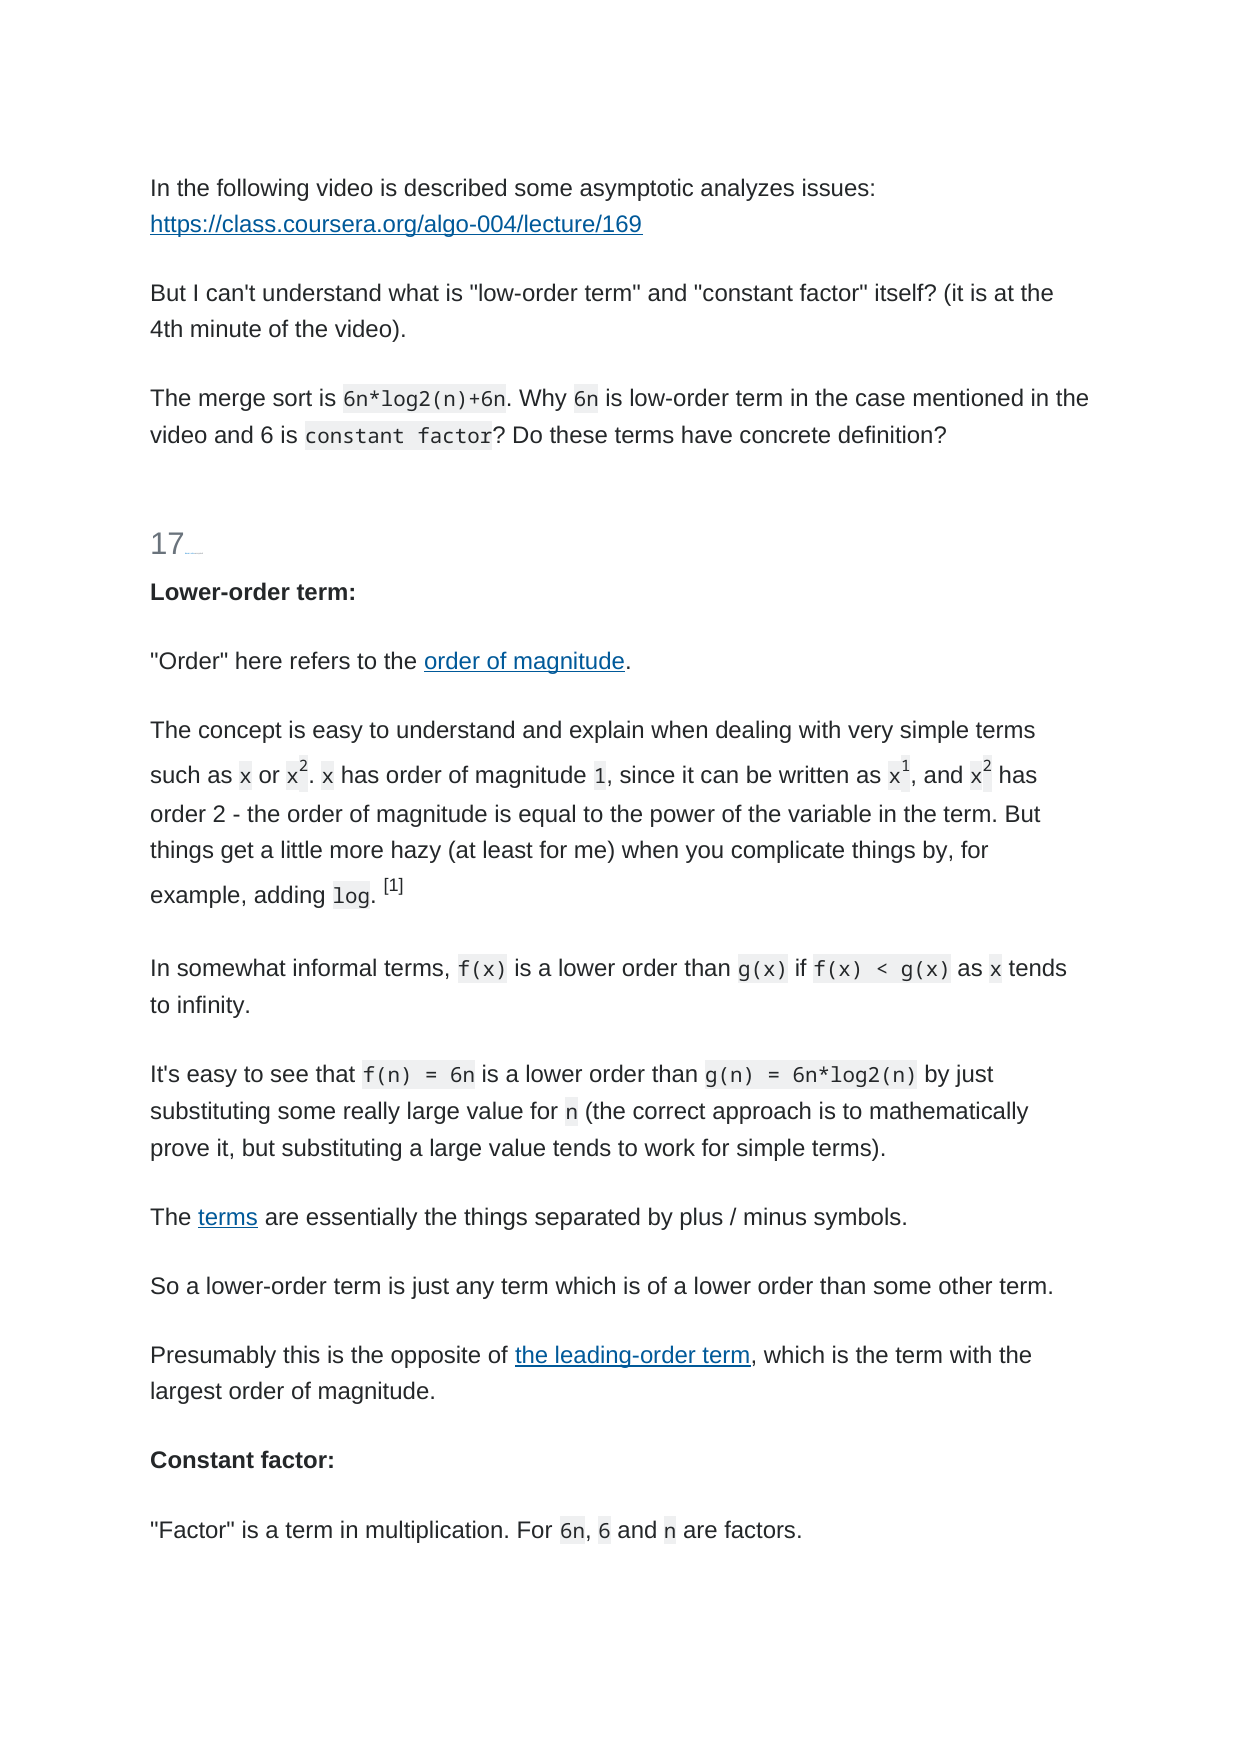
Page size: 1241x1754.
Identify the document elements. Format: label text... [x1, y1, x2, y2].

text Constant factor: [150, 1446, 1090, 1474]
text So a lower-order term is just any term which is of a lower order than some other term. [150, 1272, 1090, 1300]
text The concept is easy to understand and explain when dealing with very simple terms such as x or x2. x has order of magnitude 1, since it can be written as x1, and x2 has order 2 - the order of magnitude is equal to the power of the variable in the term. But things get a little more hazy (at least for me) when you complicate things by, for example, adding log. [1] [150, 716, 1090, 910]
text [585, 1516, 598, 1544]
text The terms are essentially the things separated by plus / minus symbols. [150, 1203, 1090, 1231]
text But I can't understand what is "low-order term" and "constant factor" itself? (it is at the 4th minute of the video). [150, 279, 1090, 342]
text In somewhat informal terms, f(x) is a lower order than g(x) if f(x) < g(x) as x tends to infinity. [150, 954, 1090, 1018]
text In the following video is described some asymptotic analyzes issues: https://class.coursera.org/algo-004/lecture/169 [150, 174, 1090, 237]
text "Factor" is a term in multiplication. For 6n, 6 and n are factors. [676, 1516, 1090, 1544]
text 17down voteaccepted [150, 525, 1090, 561]
text Lower-order term: [150, 578, 1090, 605]
text It's easy to see that f(n) = 6n is a lower order than g(n) = 6n*log2(n) by just substituting some really large value for n (the correct approach is to mathematically prove it, but substituting a large value tends to work for simple terms). [150, 1060, 1090, 1162]
text "Factor" is a term in multiplication. For 6n, 6 and n are factors. [150, 1516, 560, 1544]
text Presumably this is the opposite of the leading-order term, which is the term with the largest order of magnitude. [150, 1341, 1090, 1405]
text "Order" here refers to the order of magnitude. [150, 647, 1090, 674]
text The merge sort is 6n*log2(n)+6n. Why 6n is low-order term in the case mentioned in the video and 6 is constant factor? Do these terms have concrete definition? [150, 384, 1090, 450]
